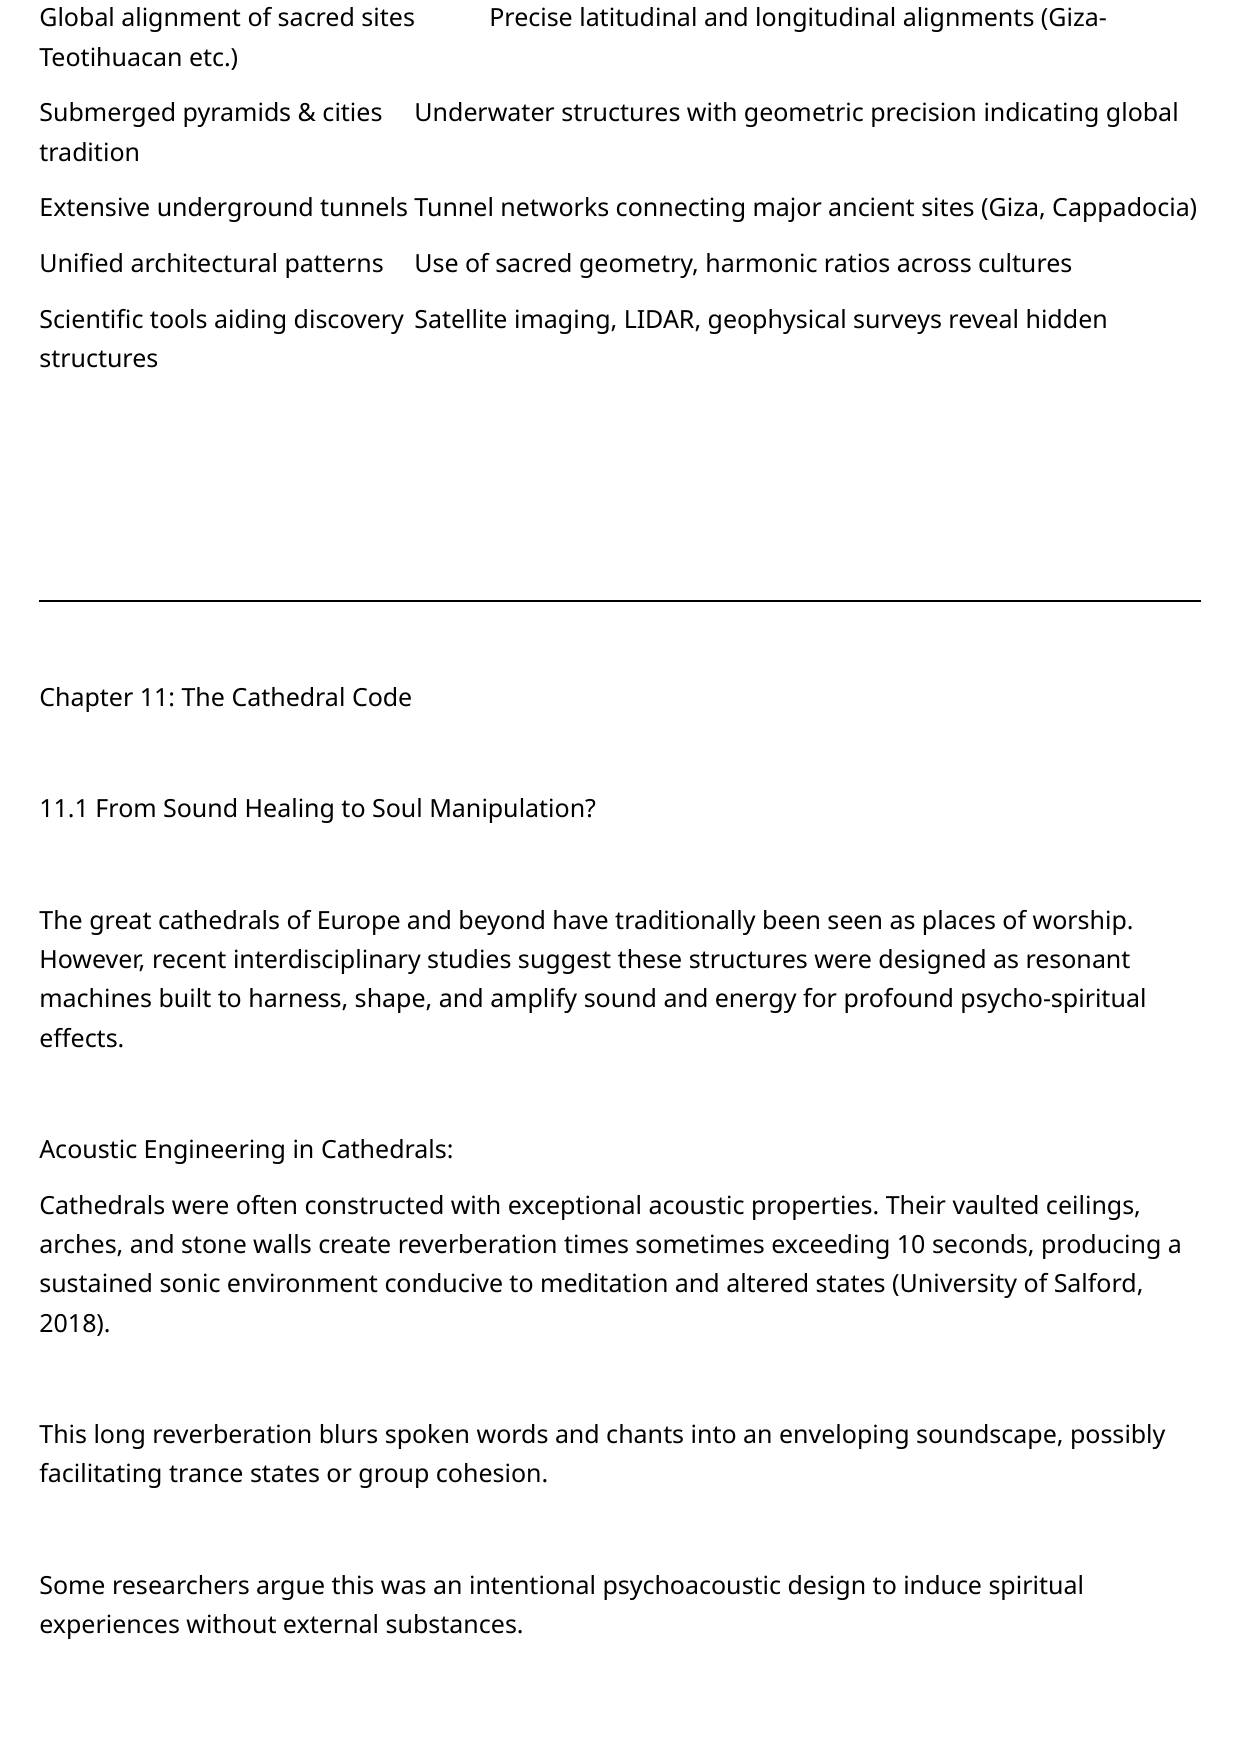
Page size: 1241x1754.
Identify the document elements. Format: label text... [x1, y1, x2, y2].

text Submerged pyramids & cities Underwater structures with geometric precision indicating global tradition [39, 95, 1201, 168]
text Some researchers argue this was an intentional psychoacoustic design to induce spiritual experiences without external substances. [39, 1568, 1201, 1641]
text Scientific tools aiding discovery Satellite imaging, LIDAR, geophysical surveys reveal hidden structures [39, 302, 1201, 375]
text Chapter 11: The Cathedral Code [39, 679, 1201, 713]
text Cathedrals were often constructed with exceptional acoustic properties. Their vaulted ceilings, arches, and stone walls create reverberation times sometimes exceeding 10 seconds, producing a sustained sonic environment conducive to meditation and altered states (University of Salford, 2018). [39, 1188, 1201, 1339]
text Extensive underground tunnels Tunnel networks connecting major ancient sites (Giza, Cappadocia) [39, 190, 1201, 224]
text This long reverberation blurs spoken words and chants into an enveloping soundscape, possibly facilitating trance states or group cohesion. [39, 1417, 1201, 1490]
text The great cathedrals of Europe and beyond have traditionally been seen as places of worship. However, recent interdisciplinary studies suggest these structures were designed as resonant machines built to harness, shape, and amplify sound and energy for profound psycho-spiritual effects. [39, 903, 1201, 1054]
text 11.1 From Sound Healing to Soul Manipulation? [39, 791, 1201, 825]
text Acoustic Engineering in Cathedrals: [39, 1132, 1201, 1166]
text Unified architectural patterns Use of sacred geometry, harmonic ratios across cultures [39, 246, 1201, 280]
text Global alignment of sacred sites Precise latitudinal and longitudinal alignments (Giza-Teotihuacan etc.) [39, 0, 1201, 73]
